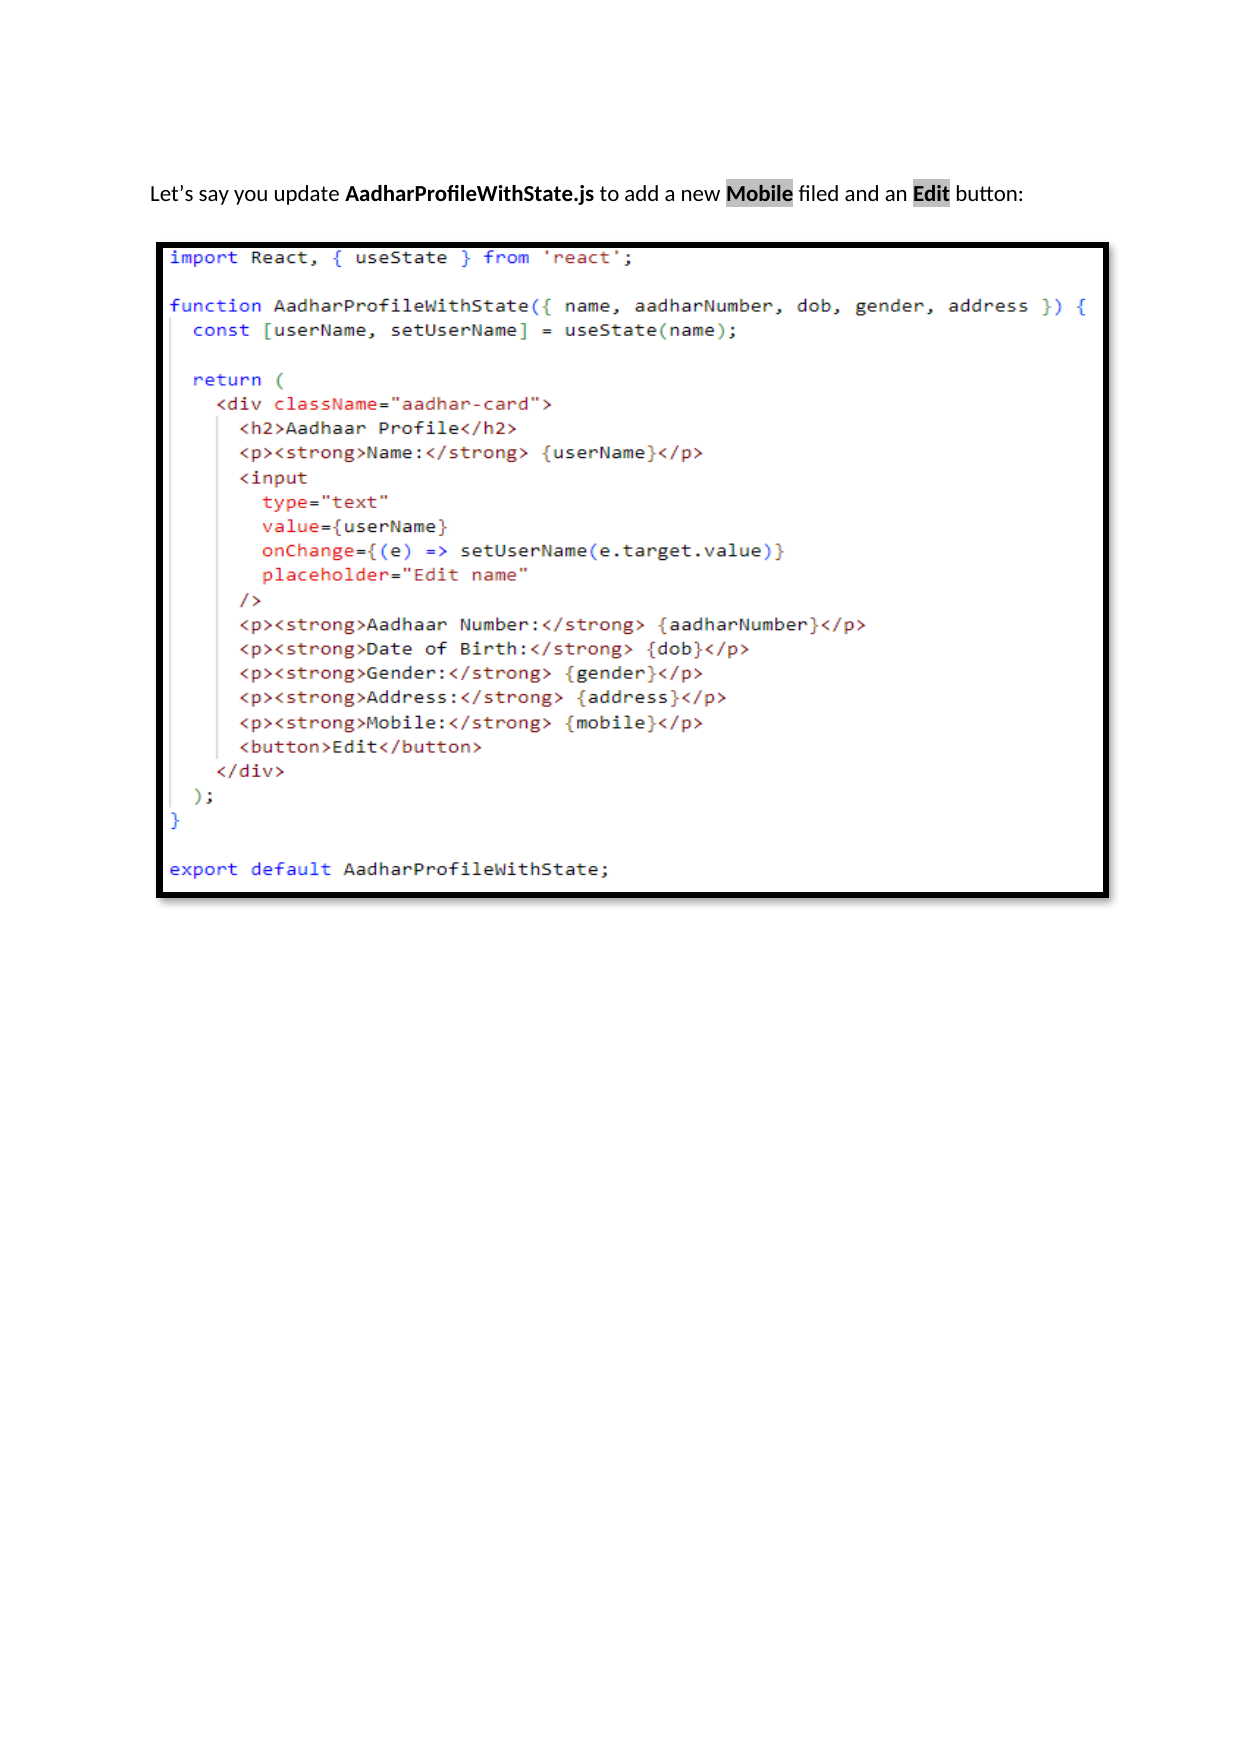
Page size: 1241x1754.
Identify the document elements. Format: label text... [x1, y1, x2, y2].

picture [163, 248, 1103, 892]
text Let’s say you update AadharProfileWithState.js to add a new Mobile filed and an Edit button: [150, 179, 726, 207]
